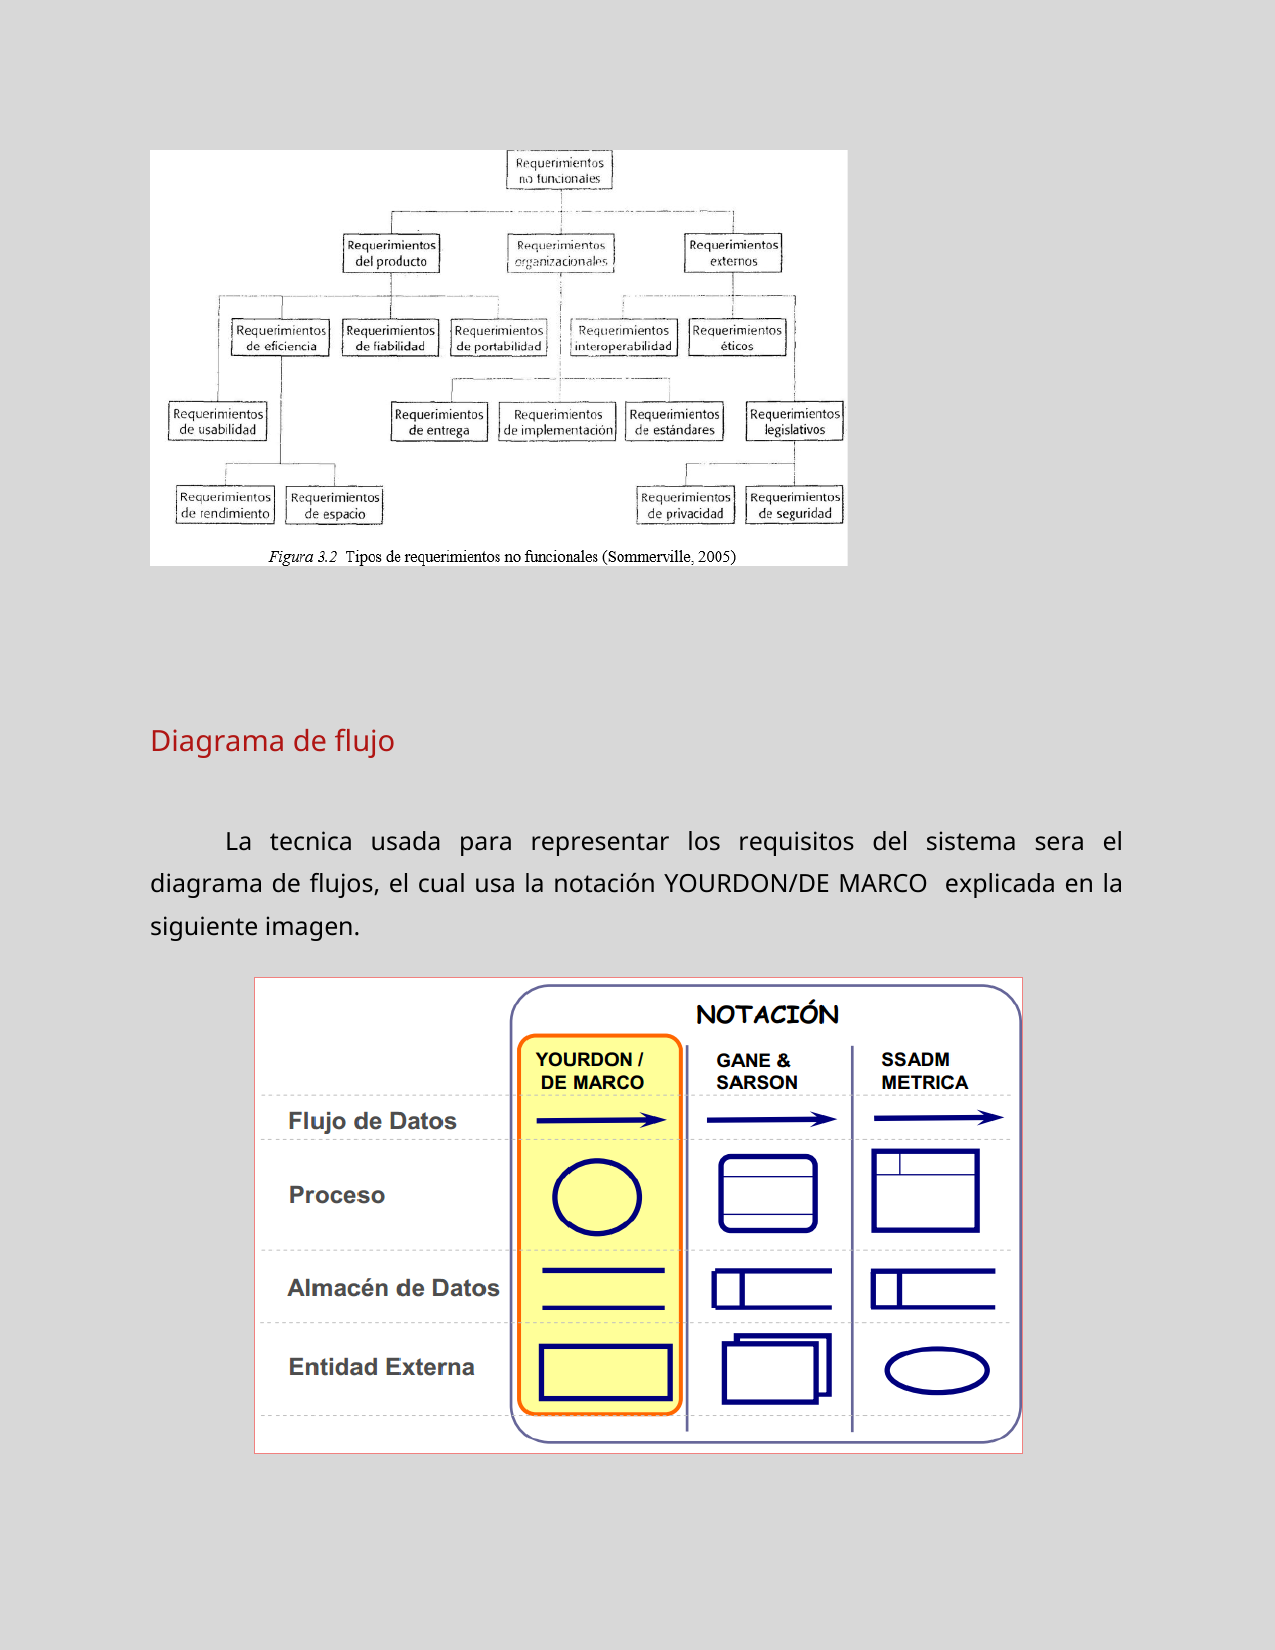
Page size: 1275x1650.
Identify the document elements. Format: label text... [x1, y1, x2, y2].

picture [255, 978, 1022, 1453]
text La tecnica usada para representar los requisitos del sistema sera el diagrama de flujos, el cual usa la notación YOURDON/DE MARCO explicada en la siguiente imagen. [150, 824, 1125, 943]
subtitle Diagrama de flujo [150, 721, 1125, 760]
picture [150, 150, 848, 566]
